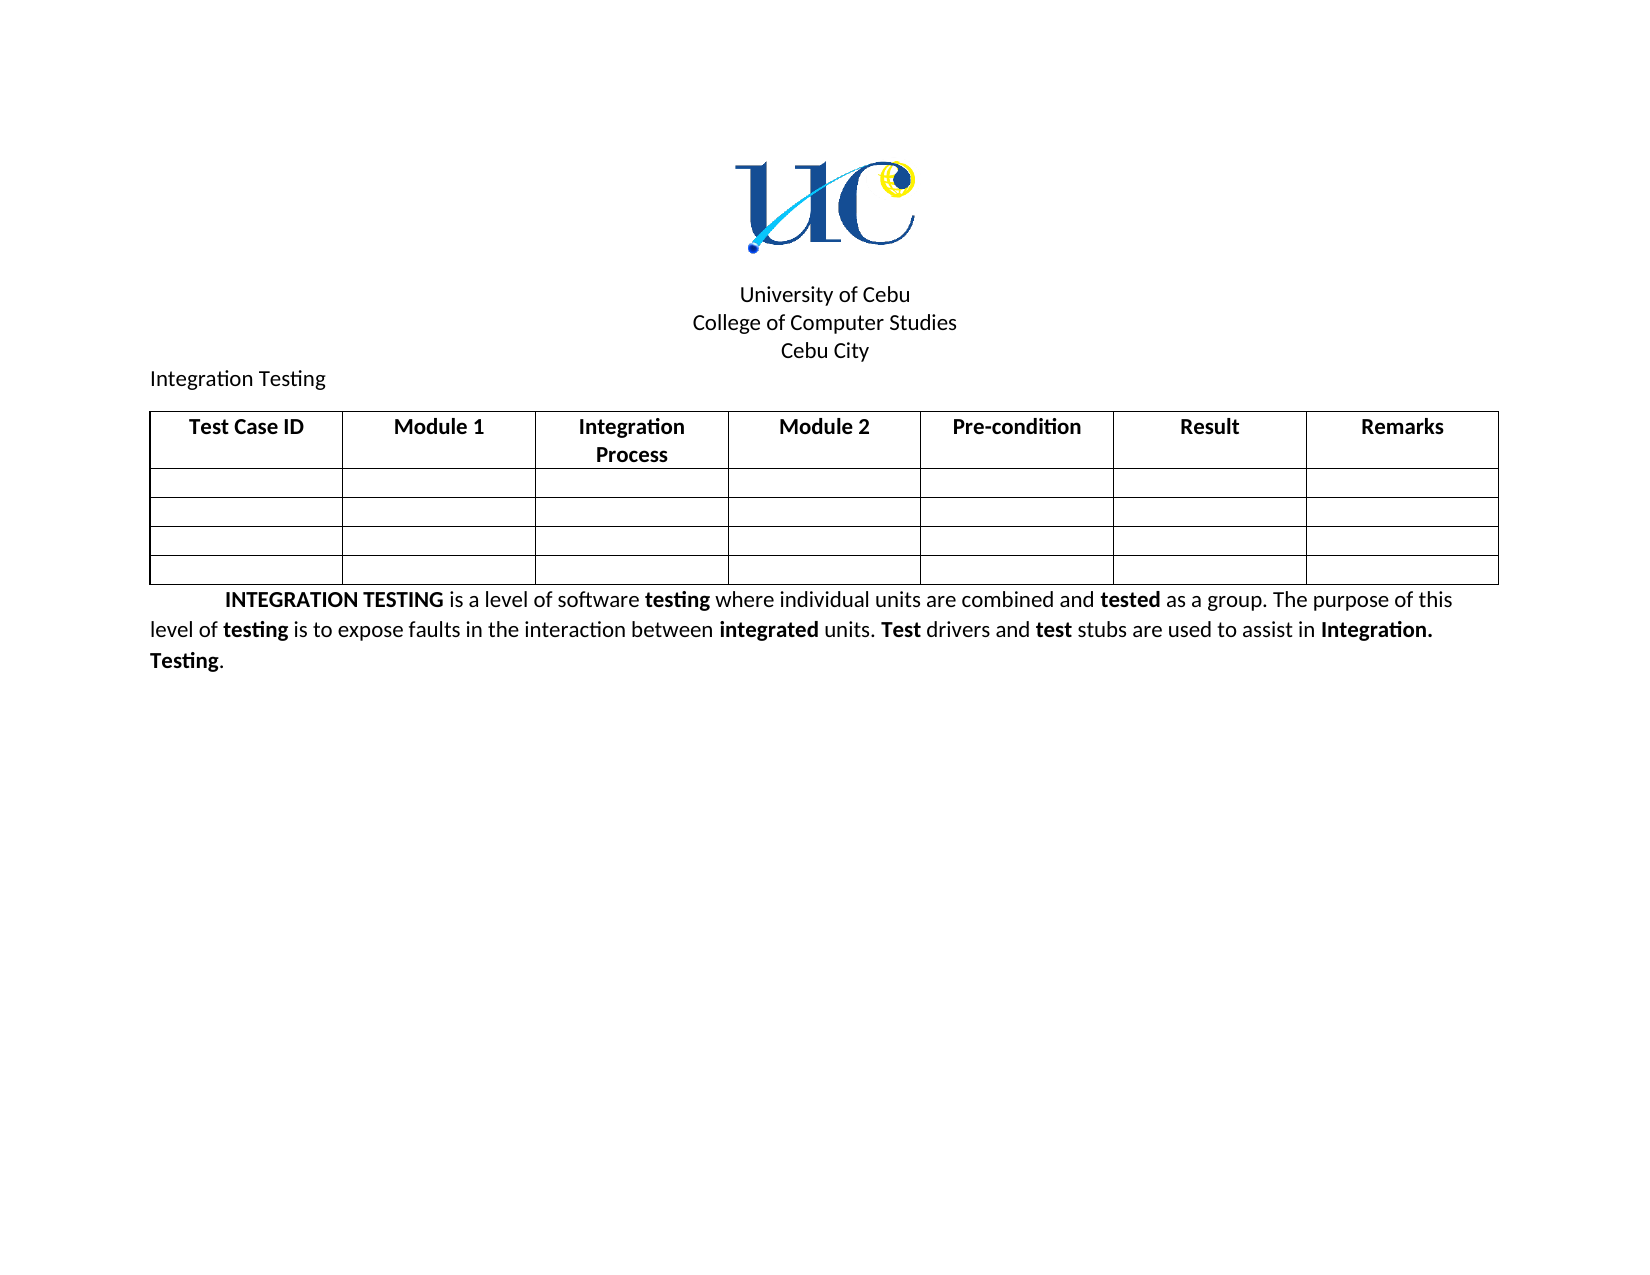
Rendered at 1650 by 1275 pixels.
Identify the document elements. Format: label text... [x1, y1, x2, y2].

table_cell [536, 527, 728, 555]
text College of Computer Studies [150, 308, 1500, 336]
table_cell [921, 469, 1113, 497]
table_cell [1114, 498, 1306, 526]
table_cell [1307, 556, 1498, 584]
text INTEGRATION TESTING is a level of software testing where individual units are combined and tested as a group. The purpose of this level of testing is to expose faults in the interaction between integrated units. Test drivers and test stubs are used to assist in Integration. Testing. [150, 585, 1500, 674]
table_cell [1307, 498, 1498, 526]
text Integration Testing [150, 364, 1500, 392]
table_cell [343, 469, 535, 497]
table_cell [921, 556, 1113, 584]
table_cell [1114, 556, 1306, 584]
table_cell [343, 556, 535, 584]
table_cell [921, 527, 1113, 555]
table_header Pre-condition [921, 412, 1113, 468]
table_cell [151, 498, 342, 526]
table_cell [729, 527, 920, 555]
table_cell [729, 556, 920, 584]
table_cell [729, 469, 920, 497]
table_cell [343, 527, 535, 555]
table_cell [151, 556, 342, 584]
table_header Module 1 [343, 412, 535, 468]
table_cell [536, 469, 728, 497]
table_cell [1114, 469, 1306, 497]
picture [729, 150, 921, 264]
table_header Integration Process [536, 412, 728, 468]
table_cell [1307, 469, 1498, 497]
table_cell [729, 498, 920, 526]
table_cell [921, 498, 1113, 526]
table_cell [151, 527, 342, 555]
table_cell [1114, 527, 1306, 555]
table_header Module 2 [729, 412, 920, 468]
table_header Result [1114, 412, 1306, 468]
text Cebu City [150, 336, 1500, 364]
table_cell [1307, 527, 1498, 555]
table_header Test Case ID [151, 412, 342, 468]
table_cell [151, 469, 342, 497]
table_cell [343, 498, 535, 526]
table_cell [536, 498, 728, 526]
text University of Cebu [150, 280, 1500, 308]
table_header Remarks [1307, 412, 1498, 468]
table_cell [536, 556, 728, 584]
